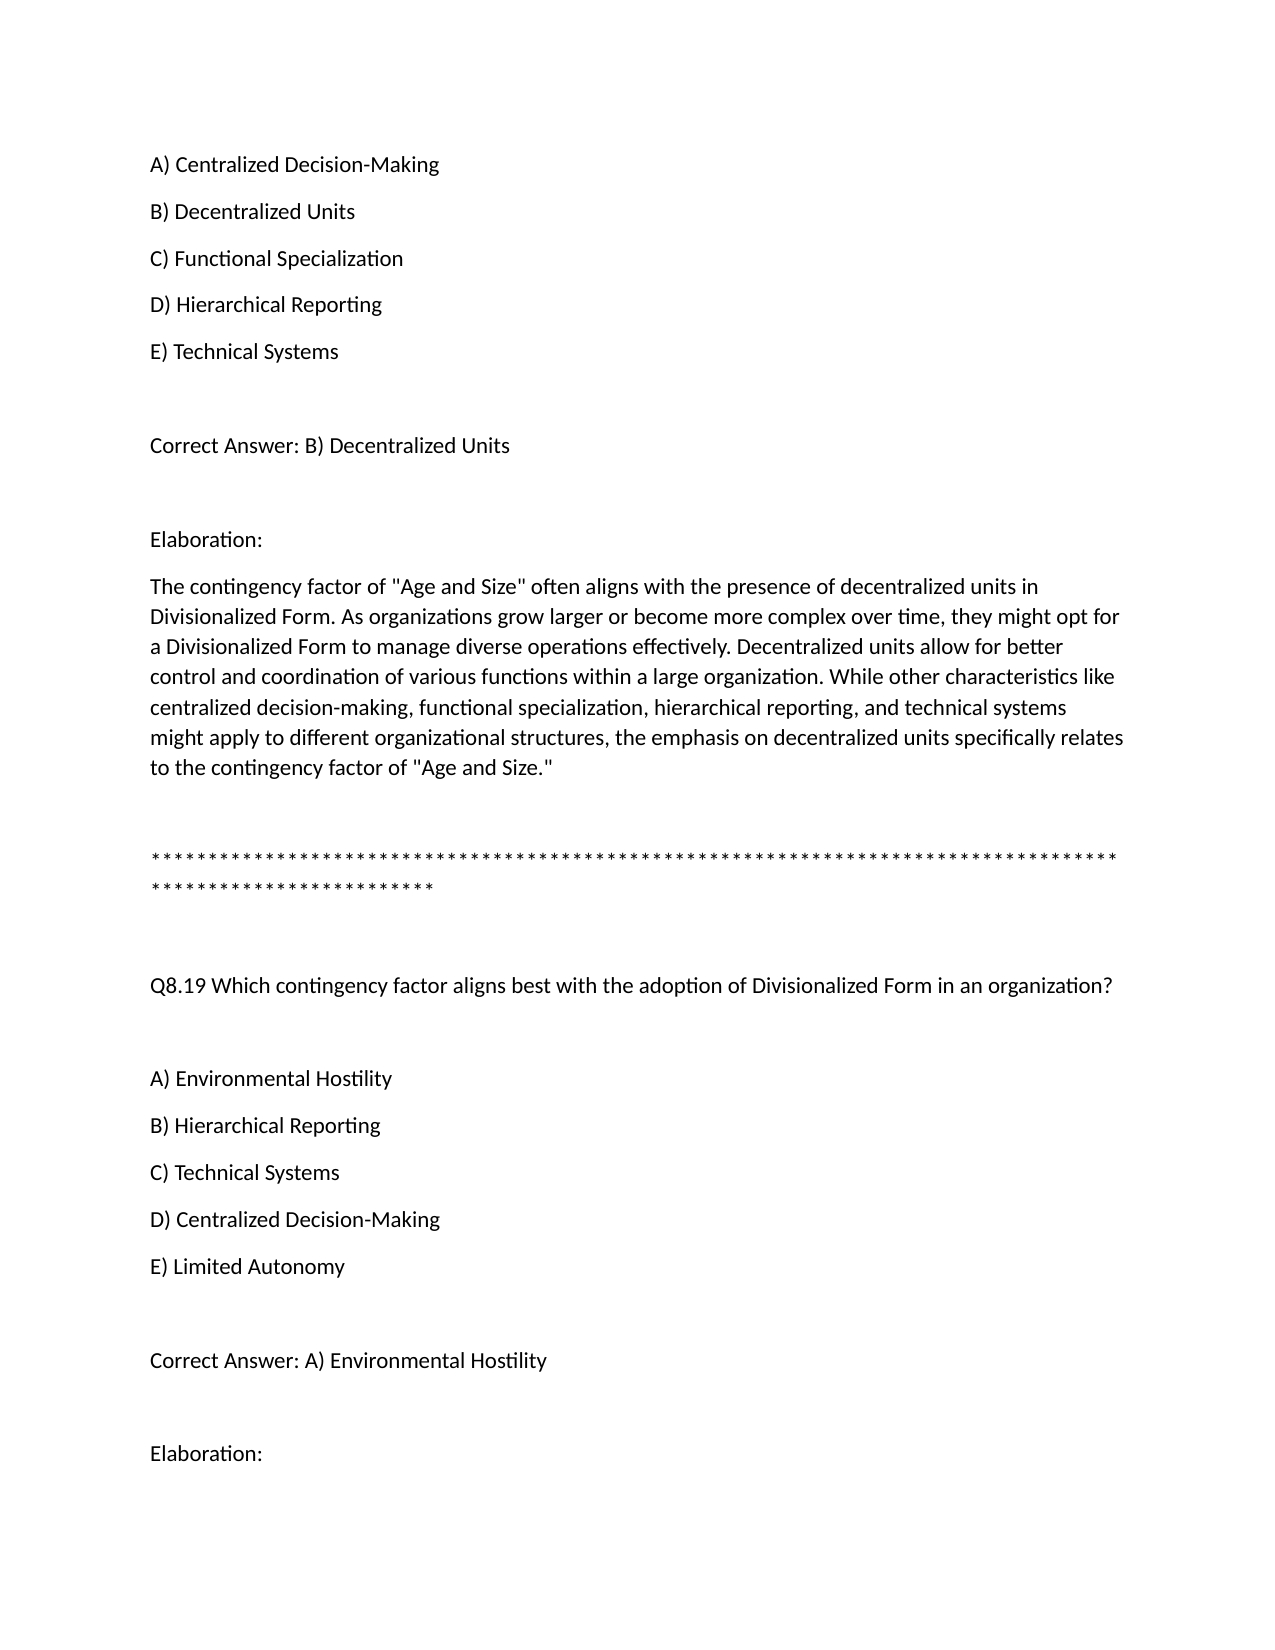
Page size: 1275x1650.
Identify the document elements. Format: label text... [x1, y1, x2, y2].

text D) Hierarchical Reporting [150, 291, 1125, 319]
text C) Functional Specialization [150, 244, 1125, 272]
text C) Technical Systems [150, 1158, 1125, 1186]
text The contingency factor of "Age and Size" often aligns with the presence of decentralized units in Divisionalized Form. As organizations grow larger or become more complex over time, they might opt for a Divisionalized Form to manage diverse operations effectively. Decentralized units allow for better control and coordination of various functions within a large organization. While other characteristics like centralized decision-making, functional specialization, hierarchical reporting, and technical systems might apply to different organizational structures, the emphasis on decentralized units specifically relates to the contingency factor of "Age and Size." [150, 572, 1125, 781]
text ************************************************************************************************************** [150, 847, 1125, 905]
text Elaboration: [150, 1439, 1125, 1468]
text D) Centralized Decision-Making [150, 1205, 1125, 1233]
text B) Hierarchical Reporting [150, 1111, 1125, 1139]
text A) Centralized Decision-Making [150, 150, 1125, 178]
text E) Technical Systems [150, 337, 1125, 366]
text Correct Answer: B) Decentralized Units [150, 431, 1125, 459]
text B) Decentralized Units [150, 197, 1125, 225]
text E) Limited Autonomy [150, 1252, 1125, 1280]
text Q8.19 Which contingency factor aligns best with the adoption of Divisionalized Form in an organization? [150, 971, 1125, 999]
text Elaboration: [150, 525, 1125, 553]
text Correct Answer: A) Environmental Hostility [150, 1346, 1125, 1374]
text A) Environmental Hostility [150, 1064, 1125, 1093]
